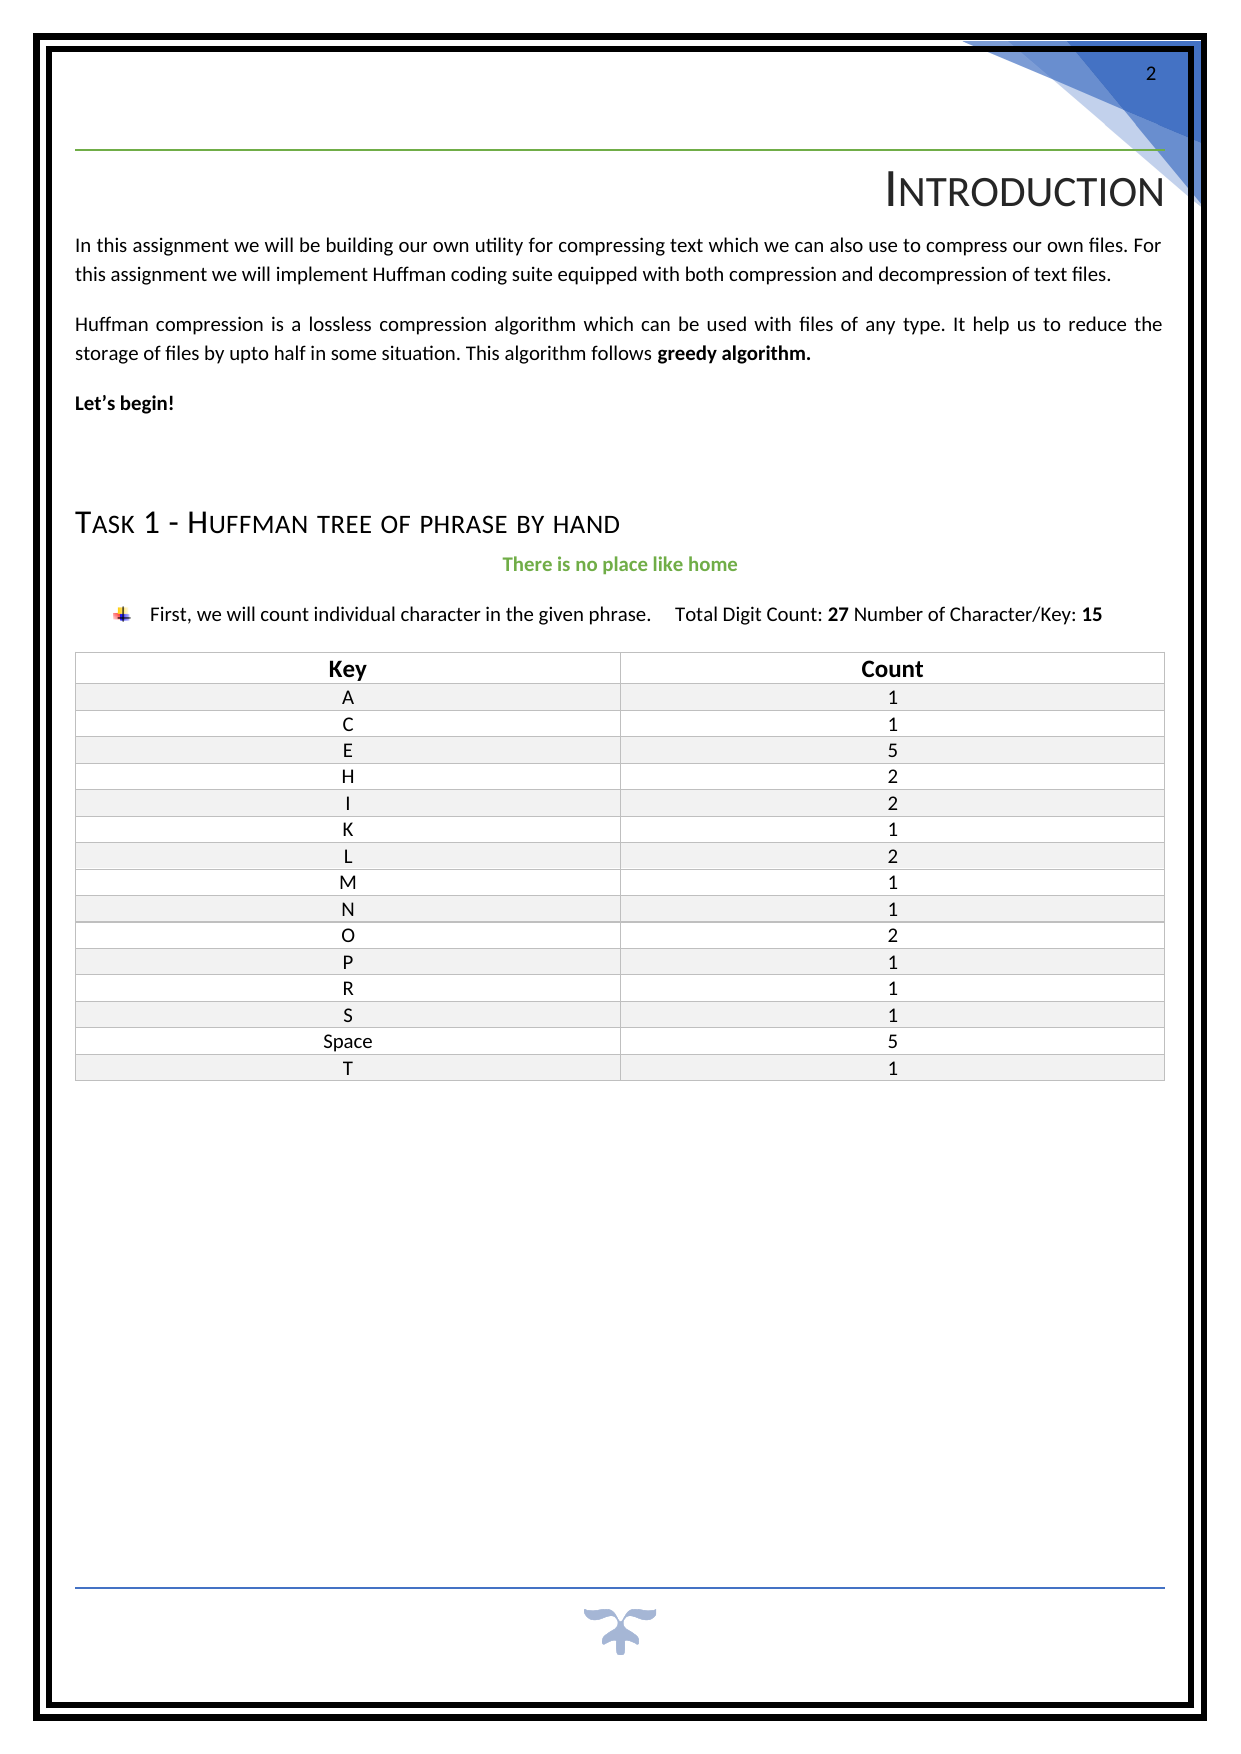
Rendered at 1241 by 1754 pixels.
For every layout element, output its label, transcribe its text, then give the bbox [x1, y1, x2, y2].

table_cell 1 [621, 896, 1164, 921]
table_cell 2 [621, 764, 1164, 789]
table_cell M [76, 870, 620, 895]
table_cell 1 [621, 975, 1164, 1001]
table_header Count [621, 653, 1164, 683]
table_cell 2 [621, 923, 1164, 948]
table_cell 1 [621, 817, 1164, 842]
picture [962, 52, 1188, 207]
table_cell C [76, 711, 620, 736]
picture [113, 605, 131, 622]
subtitle Task 1 - Huffman tree of phrase by hand [75, 501, 1165, 541]
table_cell H [76, 764, 620, 789]
table_cell 1 [621, 870, 1164, 895]
picture [962, 41, 1201, 207]
table_cell 1 [621, 1002, 1164, 1027]
table_cell 1 [621, 949, 1164, 974]
table_cell 1 [621, 1055, 1164, 1080]
table_cell 1 [621, 711, 1164, 736]
table_cell A [76, 684, 620, 710]
table_cell R [76, 975, 620, 1001]
table_cell I [76, 790, 620, 816]
table_cell 5 [621, 1028, 1164, 1054]
text There is no place like home [75, 552, 1165, 577]
table_cell 1 [621, 684, 1164, 710]
table_cell P [76, 949, 620, 974]
table_cell N [76, 896, 620, 921]
table_cell T [76, 1055, 620, 1080]
list First, we will count individual character in the given phrase. Total Digit Count: 27 Number of Character/Key: 15 [112, 602, 1165, 627]
table_cell O [76, 923, 620, 948]
table_cell 2 [621, 790, 1164, 816]
table_cell Space [76, 1028, 620, 1054]
table_cell K [76, 817, 620, 842]
table_cell L [76, 843, 620, 868]
table_cell S [76, 1002, 620, 1027]
table_cell E [76, 737, 620, 763]
table_cell 5 [621, 737, 1164, 763]
table_cell 2 [621, 843, 1164, 868]
table_header Key [76, 653, 620, 683]
